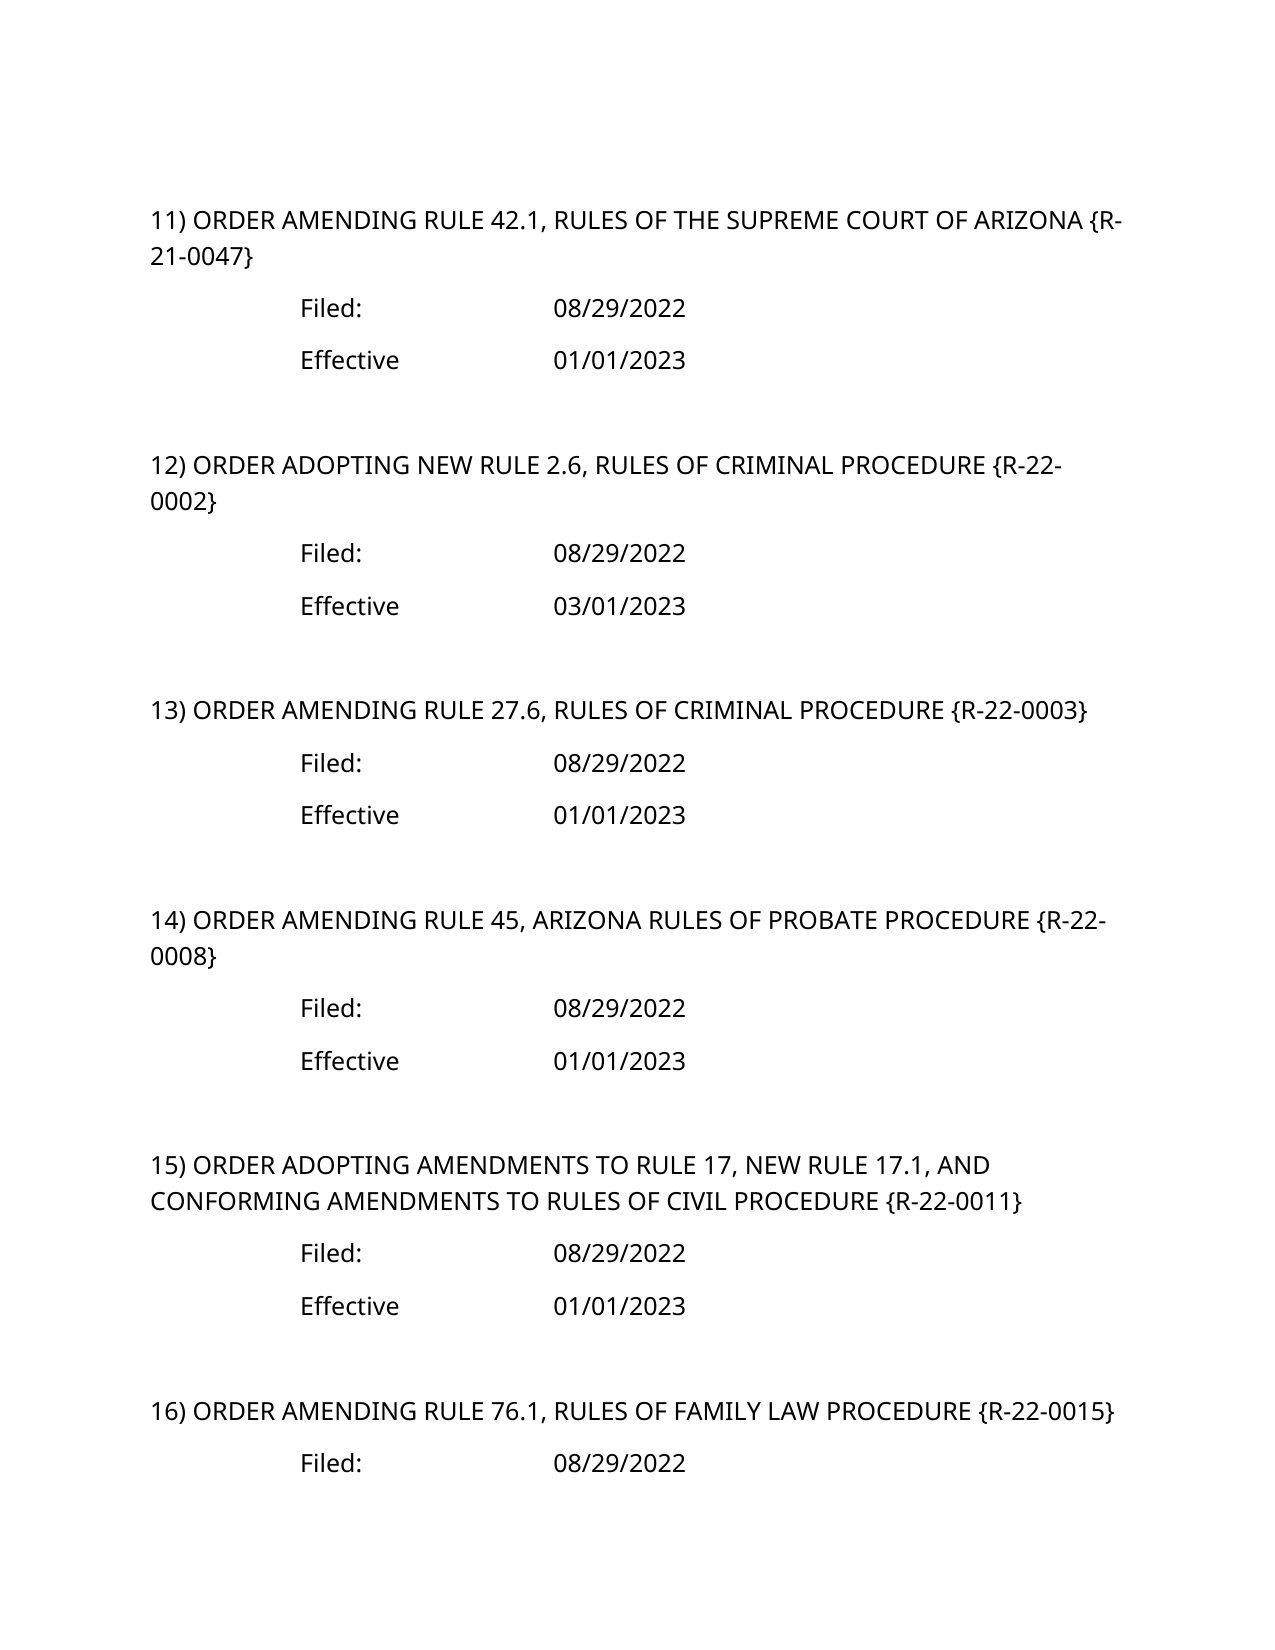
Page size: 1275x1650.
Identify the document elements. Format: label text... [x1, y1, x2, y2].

text 12) ORDER ADOPTING NEW RULE 2.6, RULES OF CRIMINAL PROCEDURE {R-22-0002} [150, 448, 1125, 517]
text Filed: 08/29/2022 [150, 291, 1125, 324]
text Effective 01/01/2023 [150, 1043, 1125, 1077]
text 13) ORDER AMENDING RULE 27.6, RULES OF CRIMINAL PROCEDURE {R-22-0003} [150, 693, 1125, 727]
text Filed: 08/29/2022 [150, 1236, 1125, 1270]
text Effective 01/01/2023 [150, 343, 1125, 377]
text Effective 01/01/2023 [150, 798, 1125, 832]
text 16) ORDER AMENDING RULE 76.1, RULES OF FAMILY LAW PROCEDURE {R-22-0015} [150, 1393, 1125, 1427]
text Filed: 08/29/2022 [150, 991, 1125, 1025]
text Filed: 08/29/2022 [150, 745, 1125, 779]
text 11) ORDER AMENDING RULE 42.1, RULES OF THE SUPREME COURT OF ARIZONA {R-21-0047} [150, 202, 1125, 272]
text 15) ORDER ADOPTING AMENDMENTS TO RULE 17, NEW RULE 17.1, AND CONFORMING AMENDMENTS TO RULES OF CIVIL PROCEDURE {R-22-0011} [150, 1148, 1125, 1218]
text Filed: 08/29/2022 [150, 536, 1125, 570]
text Effective 01/01/2023 [150, 1288, 1125, 1322]
text 14) ORDER AMENDING RULE 45, ARIZONA RULES OF PROBATE PROCEDURE {R-22-0008} [150, 903, 1125, 972]
text Filed: 08/29/2022 [150, 1446, 1125, 1480]
text Effective 03/01/2023 [150, 588, 1125, 622]
